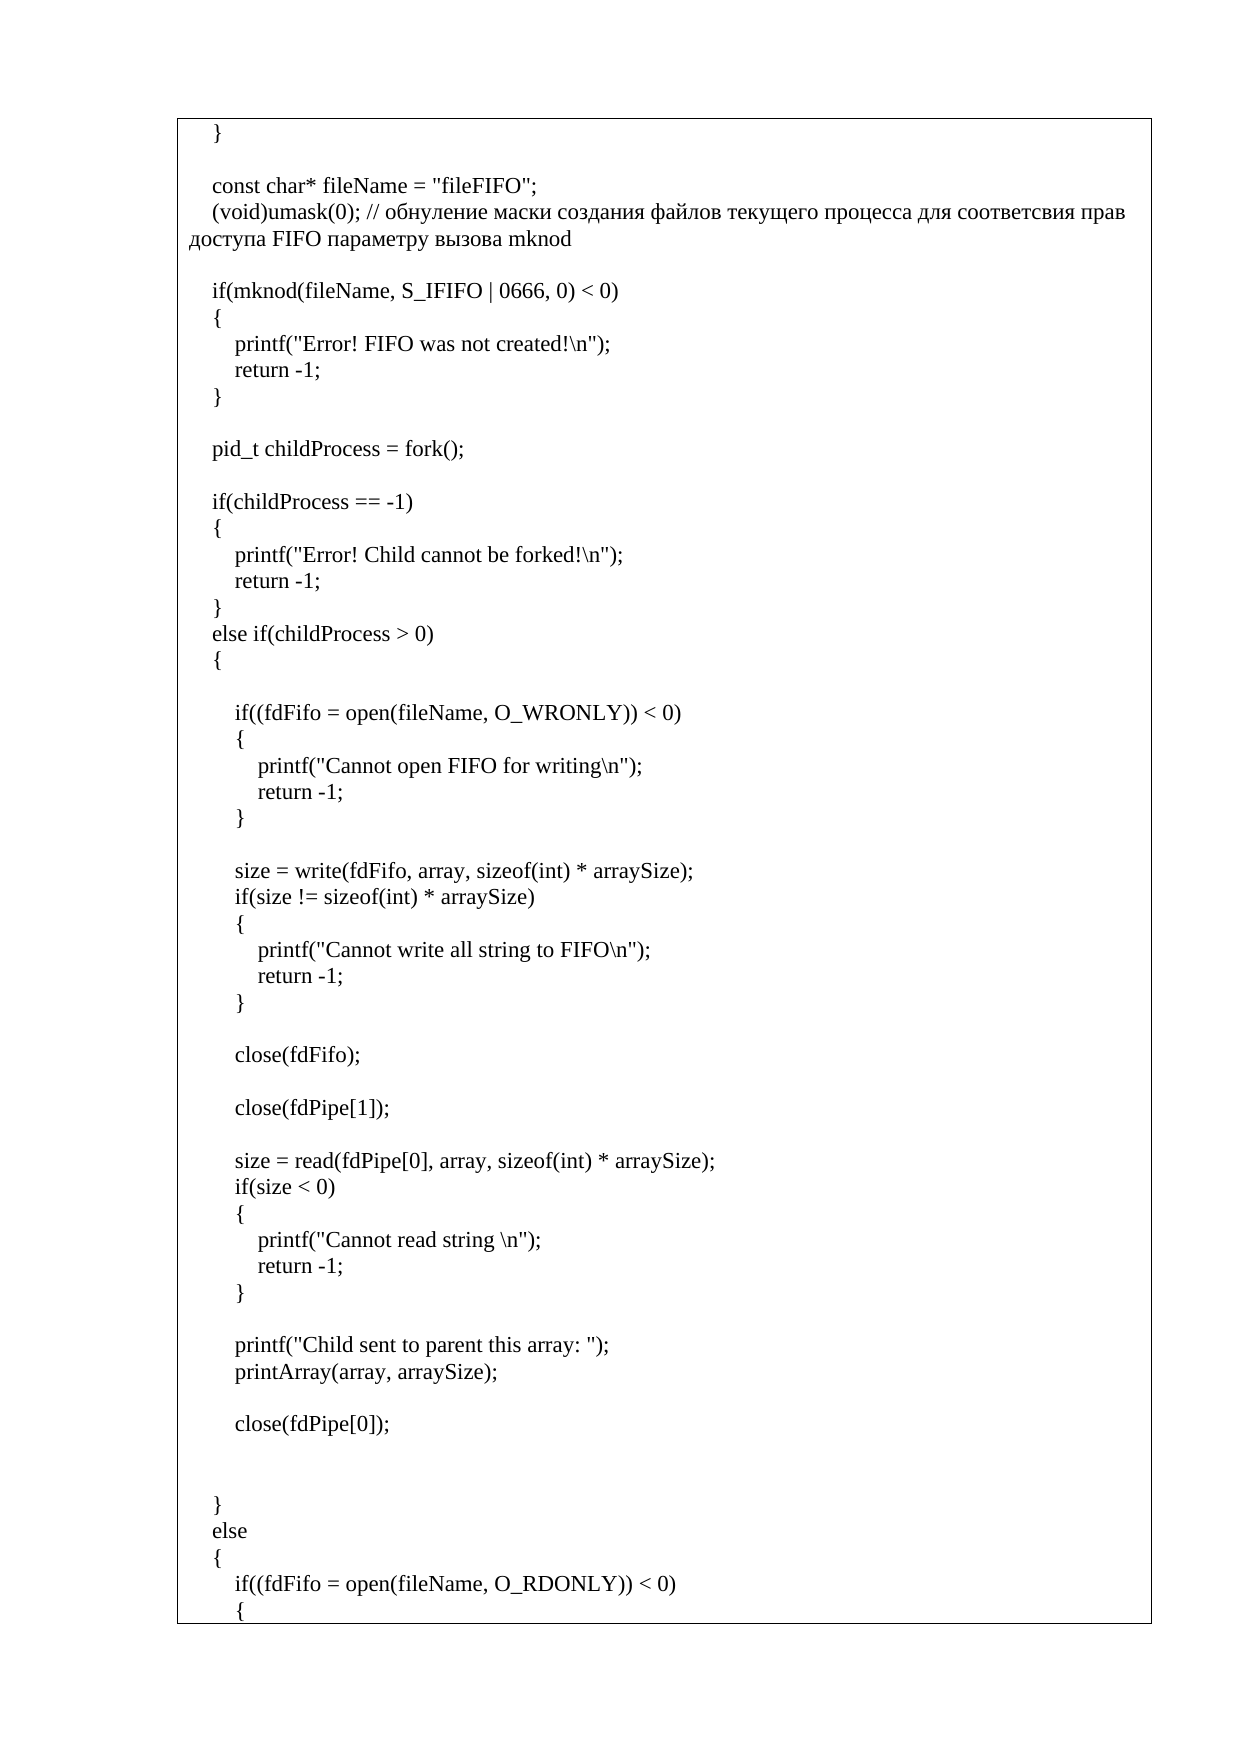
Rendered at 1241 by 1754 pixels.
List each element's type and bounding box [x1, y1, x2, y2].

table_cell [178, 119, 1151, 1623]
